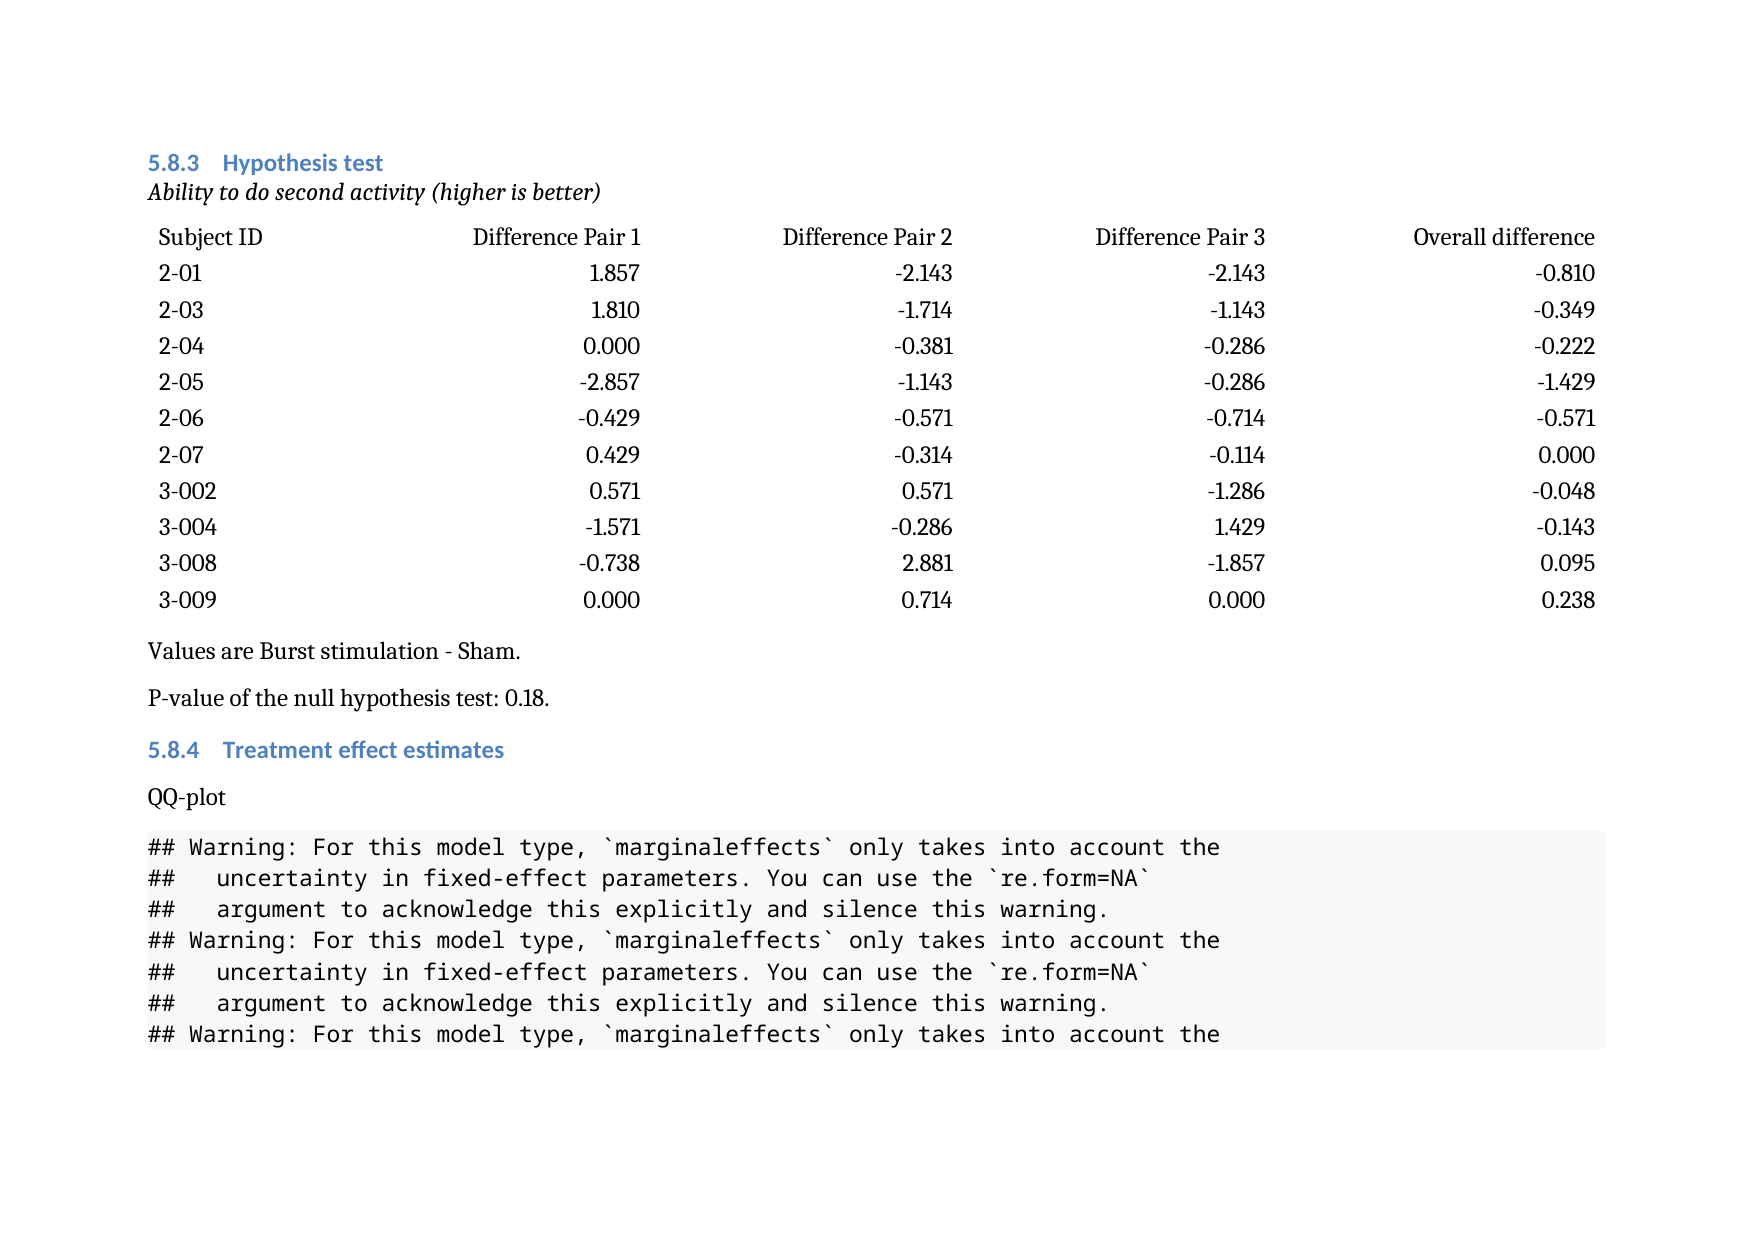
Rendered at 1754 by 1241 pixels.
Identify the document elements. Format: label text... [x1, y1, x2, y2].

text Values are Burst stimulation - Sham. [148, 637, 1606, 666]
text QQ-plot [148, 783, 1606, 812]
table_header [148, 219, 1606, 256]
text P-value of the null hypothesis test: 0.18. [148, 684, 1606, 713]
subtitle Hypothesis test [148, 148, 1606, 178]
text Ability to do second activity (higher is better) [148, 178, 1606, 207]
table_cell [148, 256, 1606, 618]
subtitle Treatment effect estimates [148, 734, 1606, 764]
